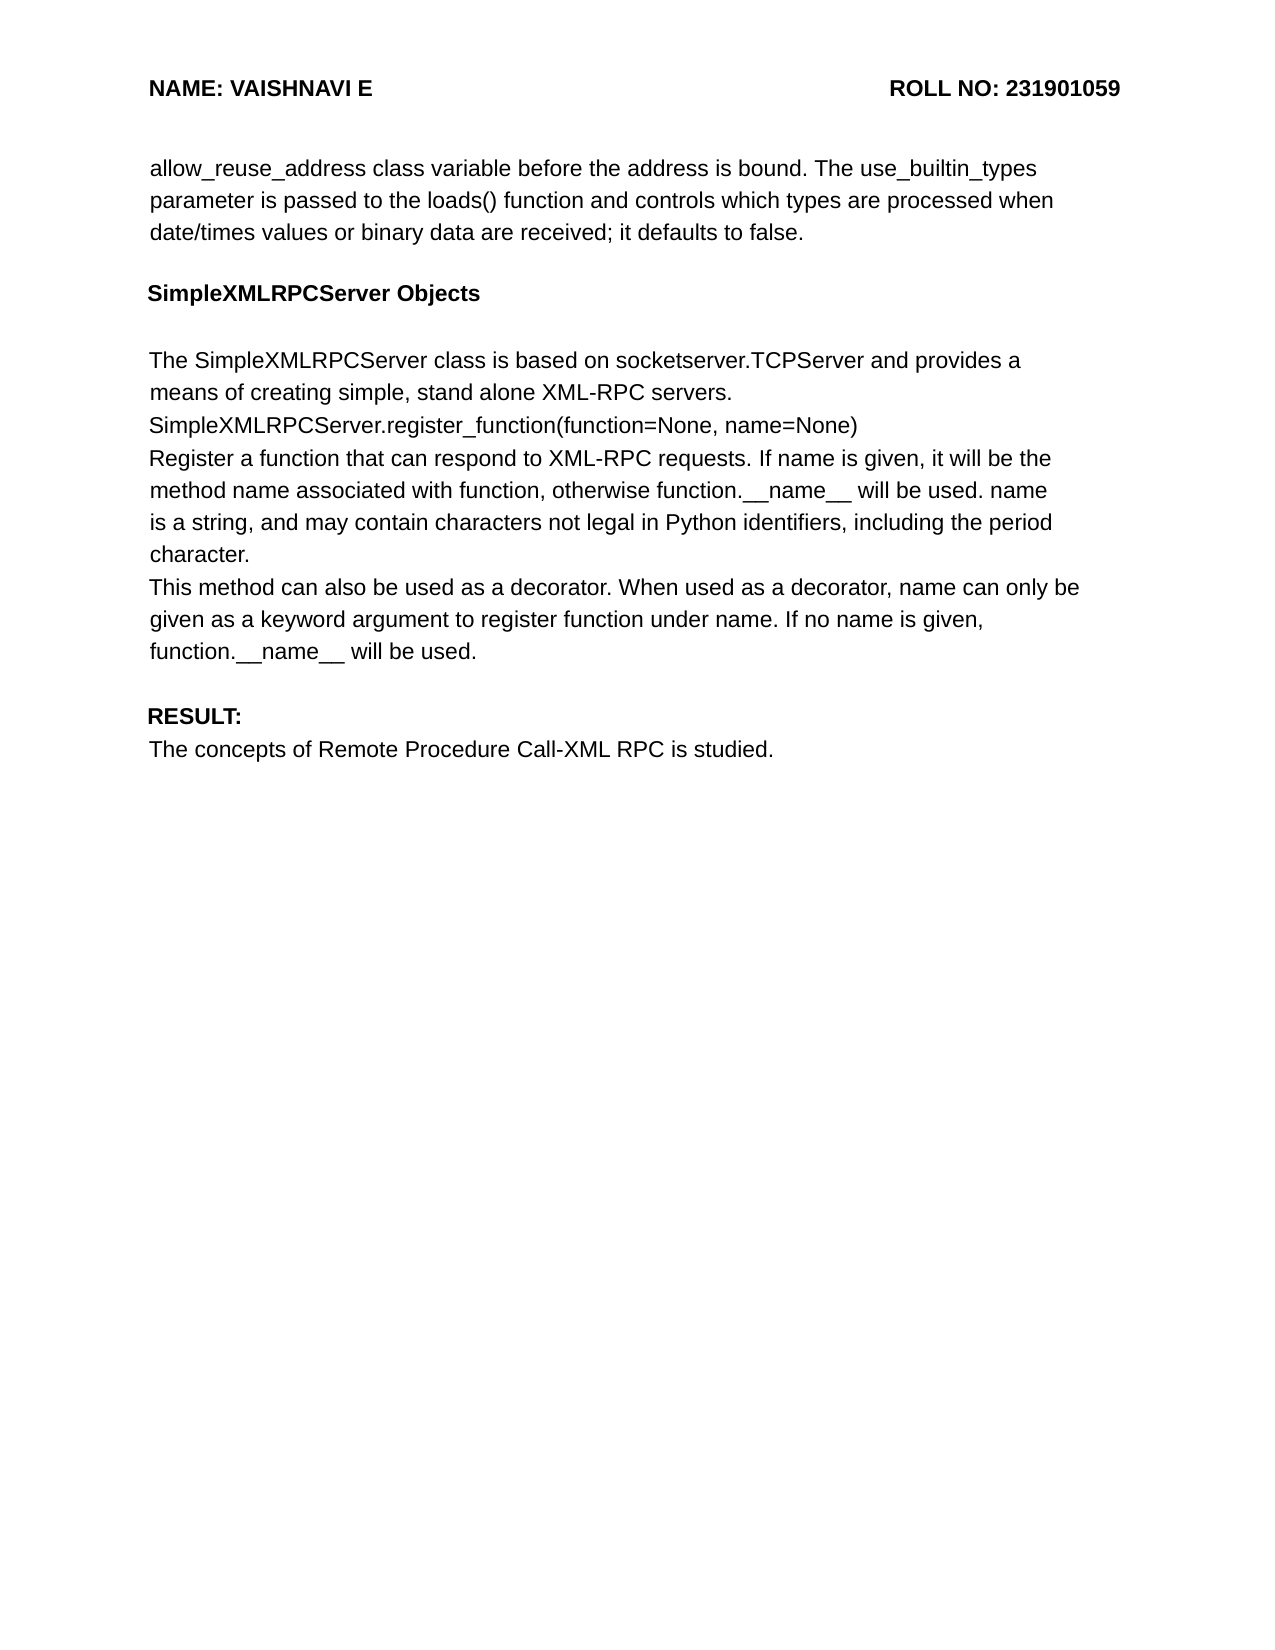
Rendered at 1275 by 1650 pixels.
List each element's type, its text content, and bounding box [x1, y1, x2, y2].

text SimpleXMLRPCServer.register_function(function=None, name=None) [148, 412, 1093, 438]
text Register a function that can respond to XML-RPC requests. If name is given, it will be the method name associated with function, otherwise function.__name__ will be used. name is a string, and may contain characters not legal in Python identifiers, including the period character. [148, 444, 1053, 567]
text The concepts of Remote Procedure Call-XML RPC is studied. [148, 736, 1093, 763]
text This method can also be used as a decorator. When used as a decorator, name can only be given as a keyword argument to register function under name. If no name is given, function.__name__ will be used. [148, 574, 1082, 664]
text SimpleXMLRPCServer Objects [147, 280, 1120, 307]
text RESULT: [147, 703, 1120, 729]
text The SimpleXMLRPCServer class is based on socketserver.TCPServer and provides a means of creating simple, stand alone XML-RPC servers. [148, 347, 1093, 405]
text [148, 155, 1093, 245]
